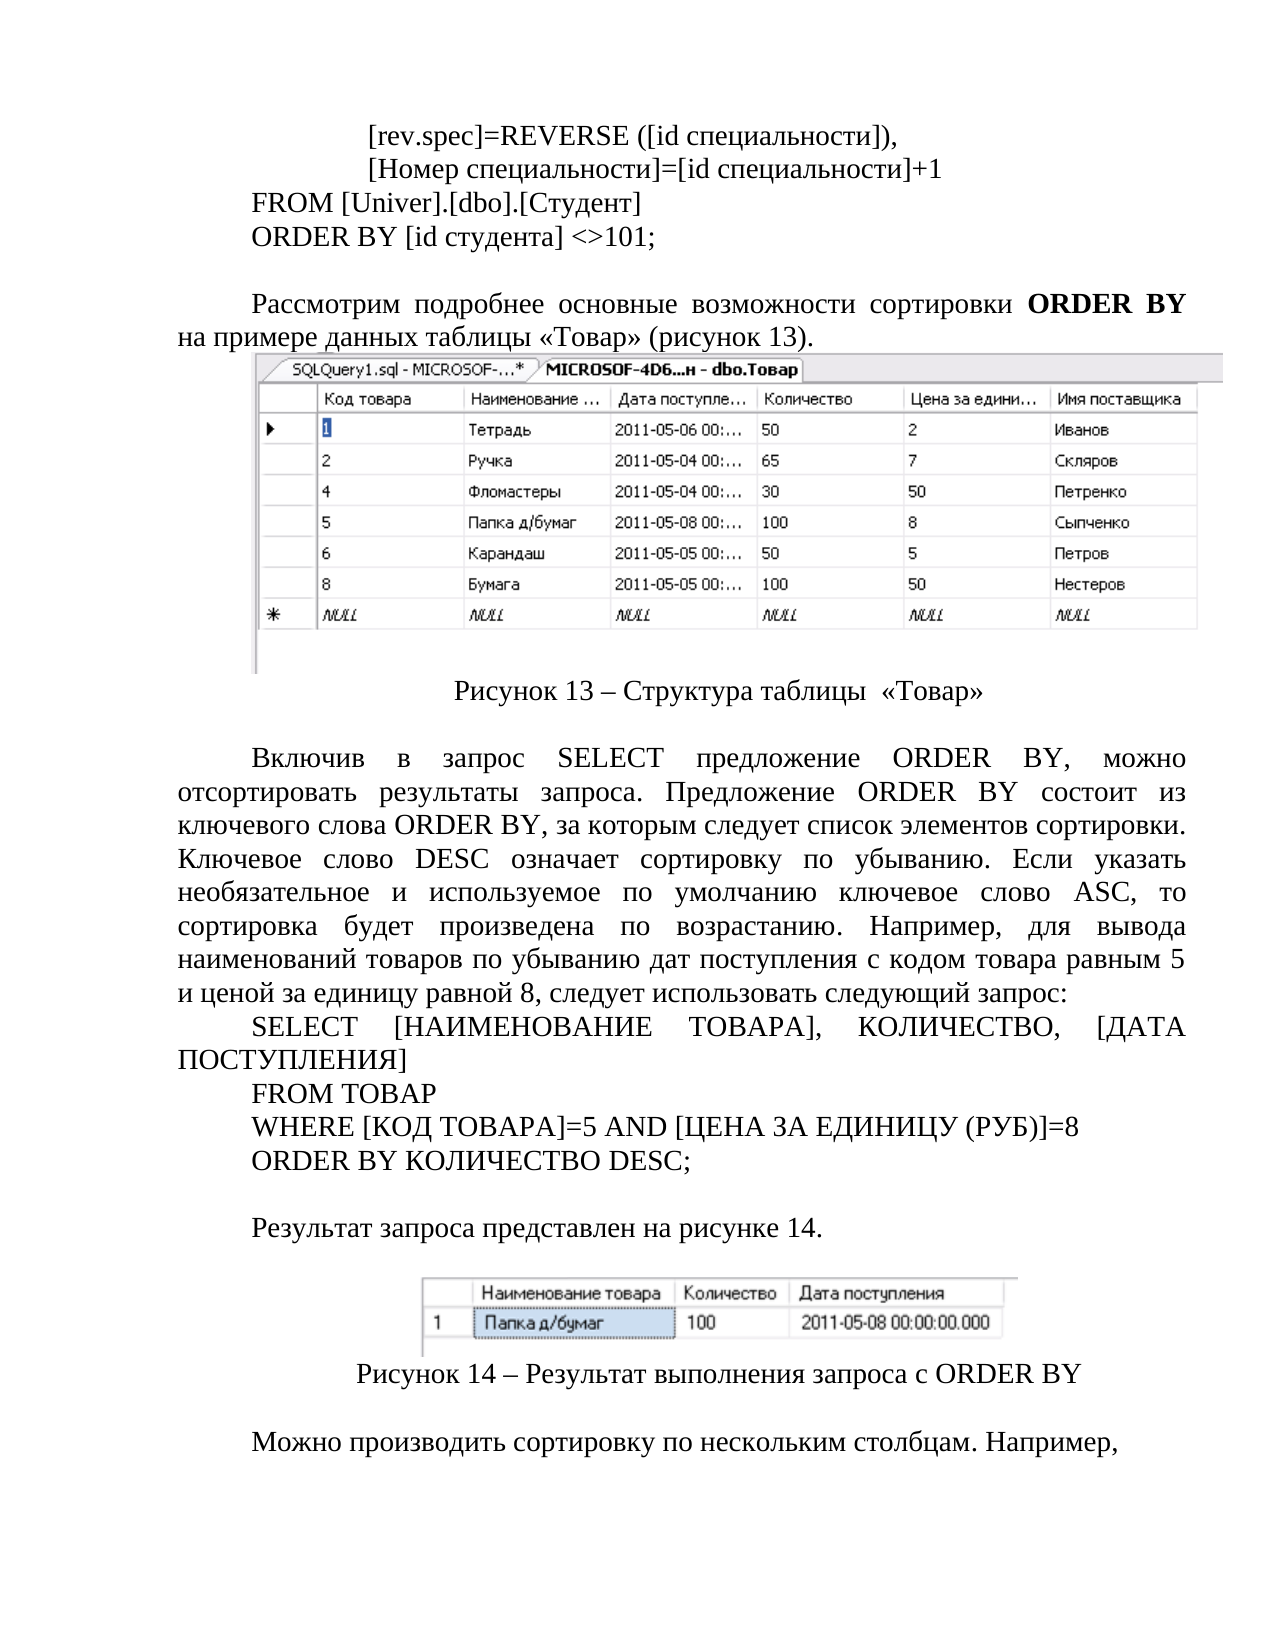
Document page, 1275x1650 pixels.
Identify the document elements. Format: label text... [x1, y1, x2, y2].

text From товар [177, 1076, 1186, 1109]
picture [419, 1277, 1018, 1357]
text Where [код товара]=5 and [цена за единицу (руб)]=8 [177, 1109, 1186, 1143]
text Рассмотрим подробнее основные возможности сортировки ORDER BY на примере данных таблицы «Товар» (рисунок 13). [177, 286, 1186, 353]
text Order by количество desc; [177, 1143, 1186, 1176]
text Результат запроса представлен на рисунке 14. [177, 1210, 1186, 1243]
text [Номер специальности]=[id специальности]+1 [177, 152, 1186, 185]
text Можно производить сортировку по нескольким столбцам. Например, [177, 1424, 1186, 1457]
text Select [наименование товара], количество, [дата поступления] [177, 1009, 1186, 1076]
text FROM [Univer].[dbo].[Студент] [177, 185, 1186, 219]
text [rev.spec]=REVERSE ([id специальности]), [177, 118, 1186, 152]
picture [251, 352, 1223, 674]
text Рисунок 13 – Структура таблицы «Товар» [177, 673, 1186, 707]
text ORDER BY [id студента] <>101; [177, 219, 1186, 252]
text Рисунок 14 – Результат выполнения запроса c ORDER BY [177, 1357, 1186, 1390]
text Включив в запрос SELECT предложение ORDER BY, можно отсортировать результаты запроса. Предложение ORDER BY состоит из ключевого слова ORDER BY, за которым следует список элементов сортировки. Ключевое слово DESC означает сортировку по убыванию. Если указать необязательное и используемое по умолчанию ключевое слово ASC, то сортировка будет произведена по возрастанию. Например, для вывода наименований товаров по убыванию дат поступления с кодом товара равным 5 и ценой за единицу равной 8, следует использовать следующий запрос: [177, 740, 1186, 1009]
